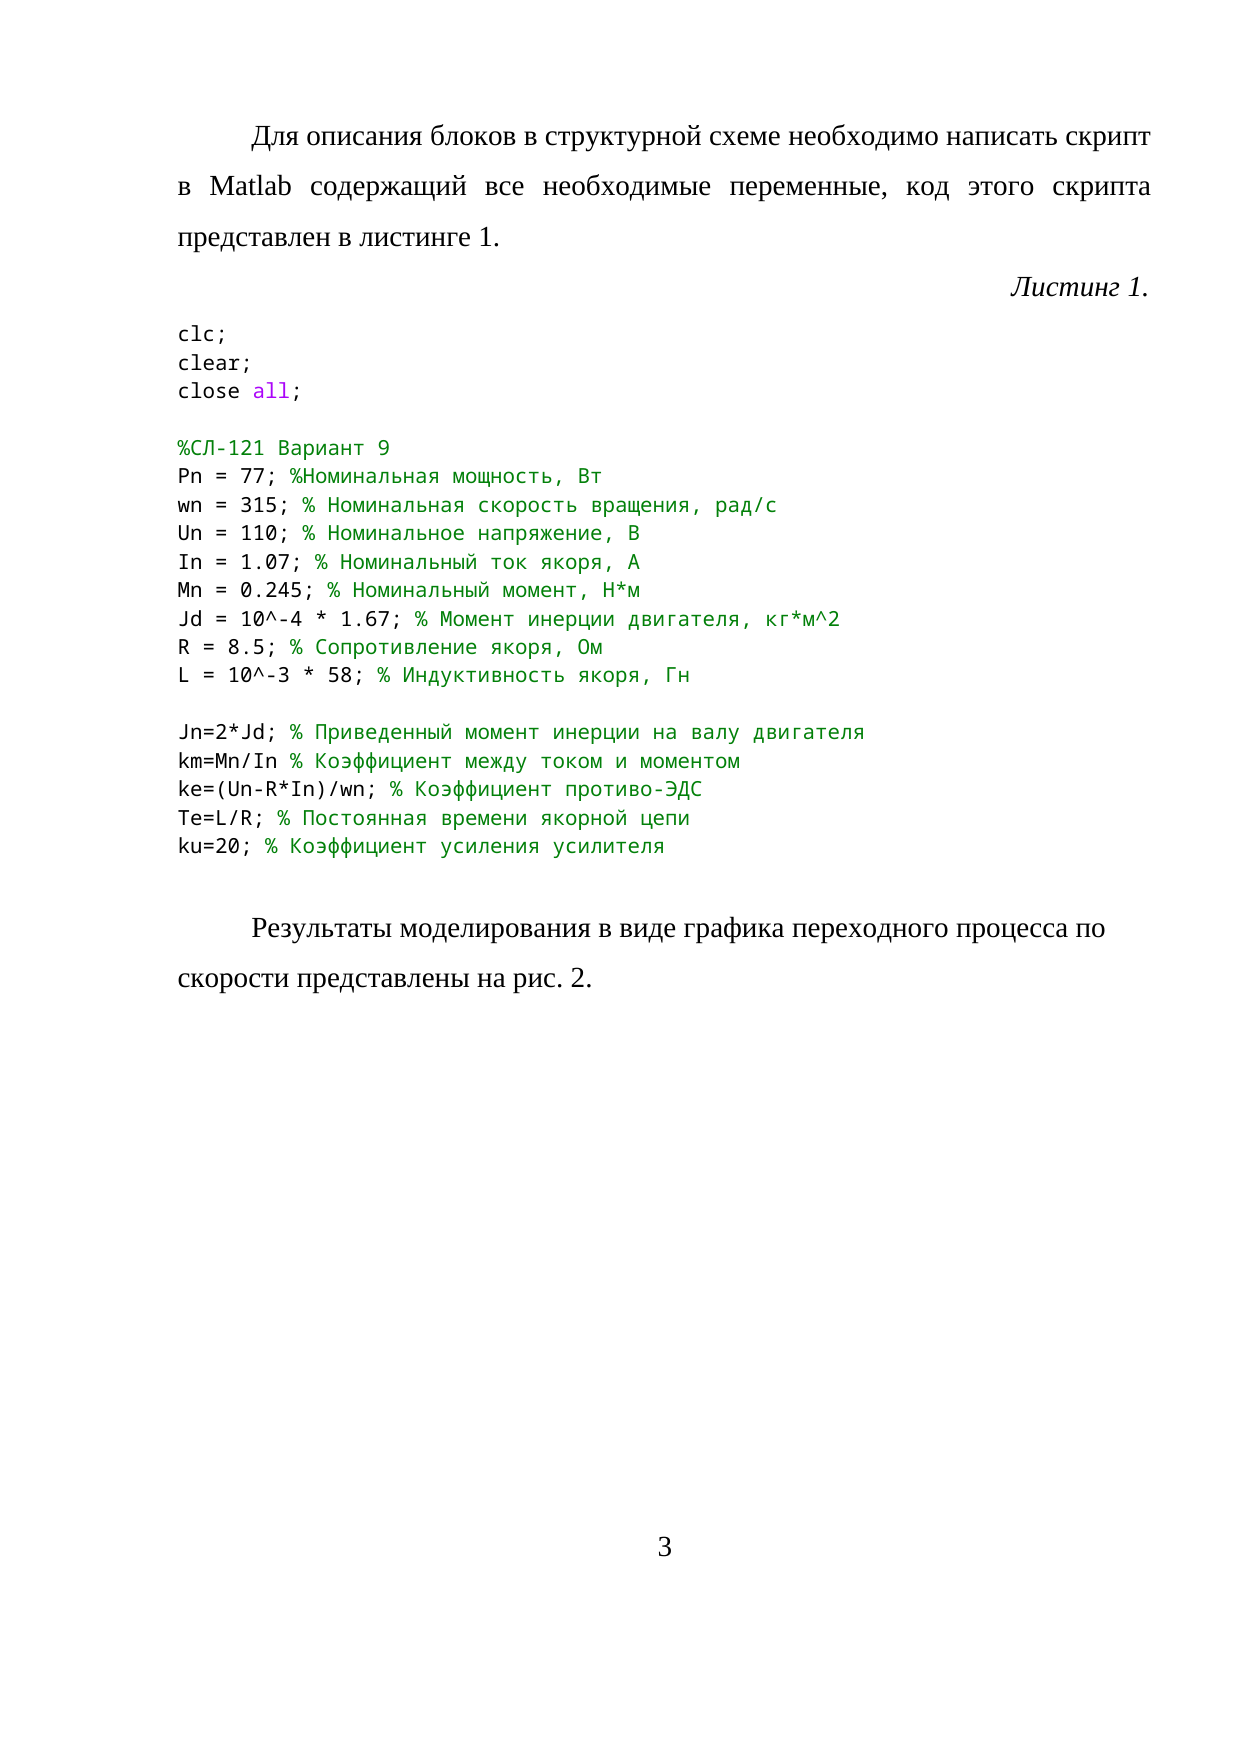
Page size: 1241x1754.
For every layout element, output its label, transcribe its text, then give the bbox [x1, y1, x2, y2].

text Mn = 0.245; % Номинальный момент, Н*м [177, 575, 1152, 604]
text Для описания блоков в структурной схеме необходимо написать скрипт в Matlab содержащий все необходимые переменные, код этого скрипта представлен в листинге 1. [177, 118, 1152, 252]
text ku=20; % Коэффициент усиления усилителя [177, 831, 1152, 860]
text In = 1.07; % Номинальный ток якоря, А [177, 547, 1152, 575]
text ke=(Un-R*In)/wn; % Коэффициент противо-ЭДС [177, 774, 1152, 803]
text Jd = 10^-4 * 1.67; % Момент инерции двигателя, кг*м^2 [177, 604, 1152, 632]
text wn = 315; % Номинальная скорость вращения, рад/с [177, 490, 1152, 518]
text close all; [177, 376, 1152, 405]
text Jn=2*Jd; % Приведенный момент инерции на валу двигателя [177, 717, 1152, 746]
text Te=L/R; % Постоянная времени якорной цепи [177, 803, 1152, 831]
text L = 10^-3 * 58; % Индуктивность якоря, Гн [177, 661, 1152, 689]
text Un = 110; % Номинальное напряжение, В [177, 518, 1152, 547]
text Листинг 1. [177, 269, 1152, 303]
text R = 8.5; % Сопротивление якоря, Ом [177, 632, 1152, 661]
text %СЛ-121 Вариант 9 [177, 433, 1152, 462]
text km=Mn/In % Коэффициент между током и моментом [177, 746, 1152, 774]
text Результаты моделирования в виде графика переходного процесса по скорости представлены на рис. 2. [177, 910, 1152, 994]
text Pn = 77; %Номинальная мощность, Вт [177, 462, 1152, 490]
text clear; [177, 348, 1152, 376]
text clc; [177, 319, 1152, 348]
